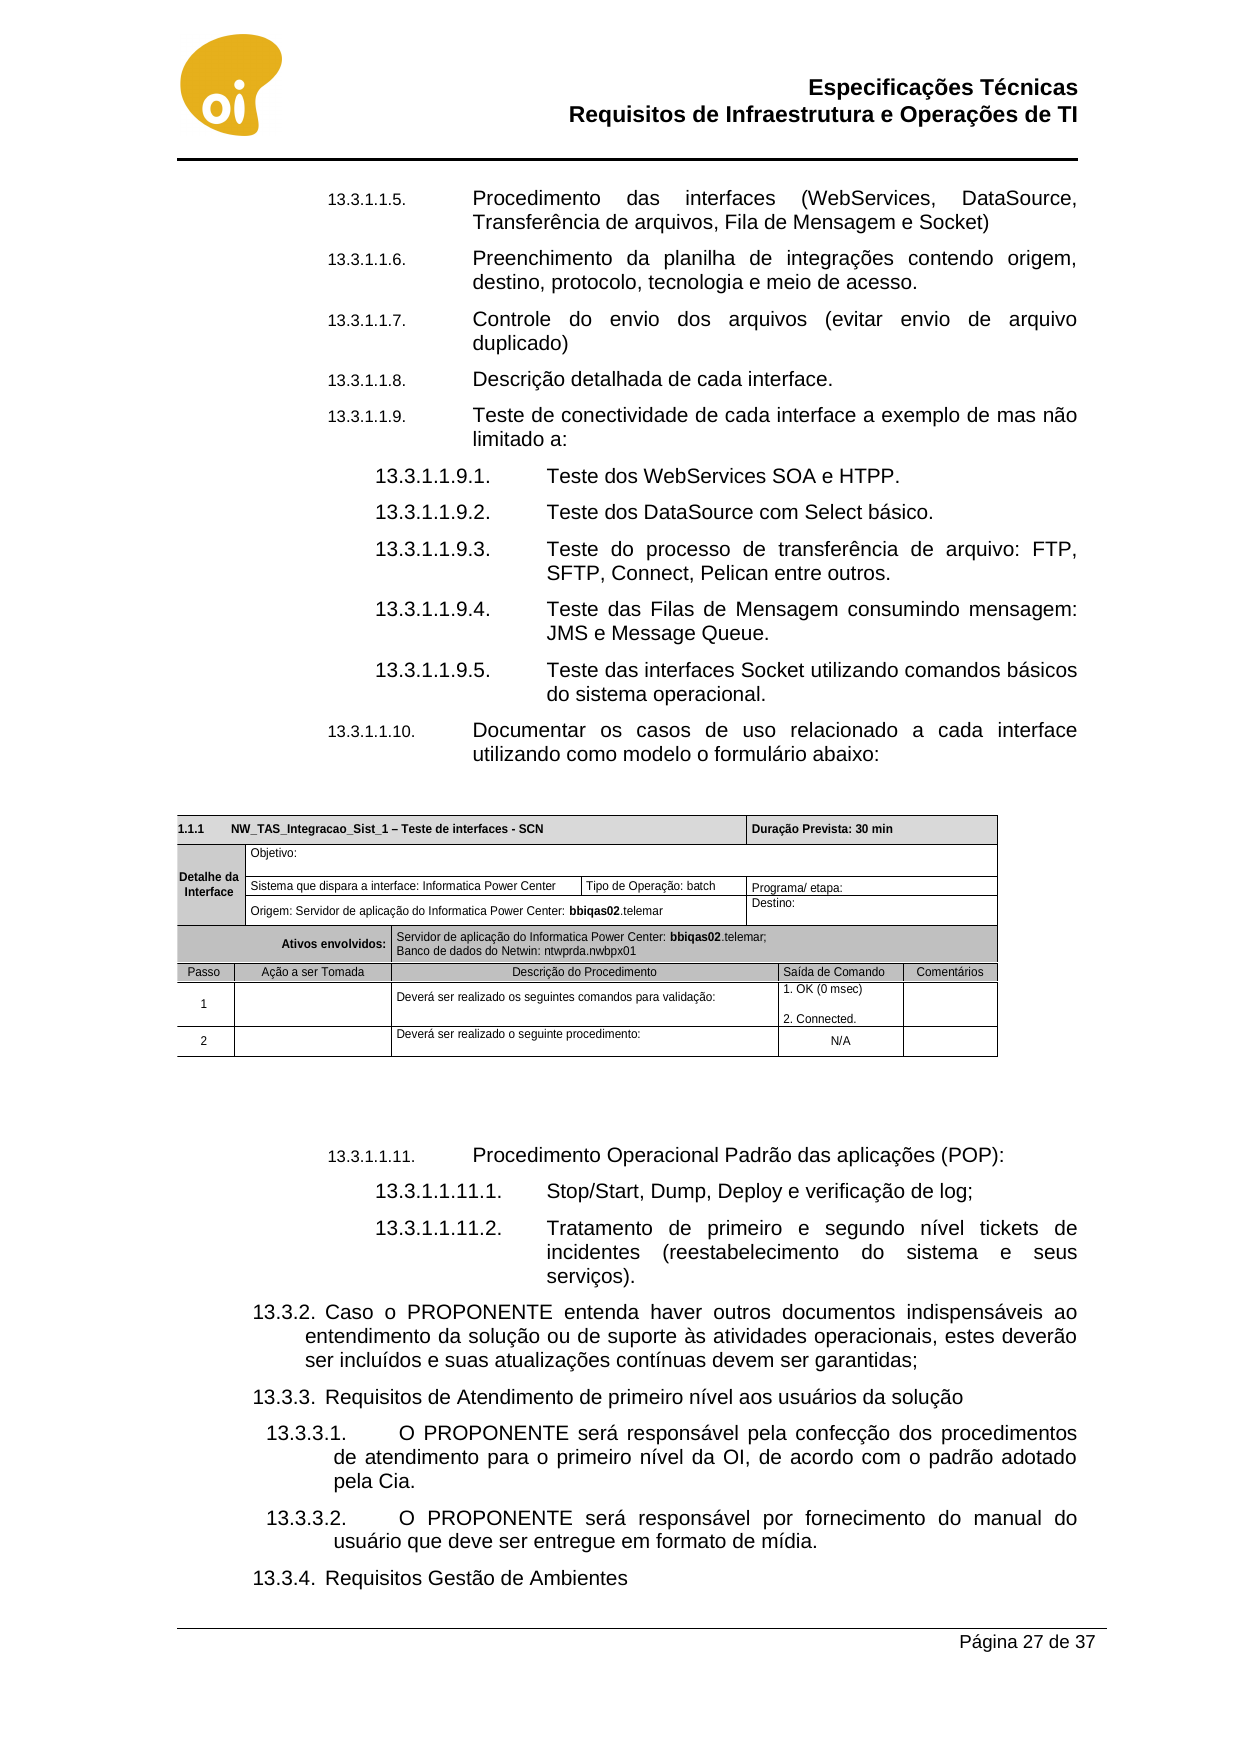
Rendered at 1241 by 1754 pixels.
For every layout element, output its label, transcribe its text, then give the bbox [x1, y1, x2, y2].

list Teste do processo de transferência de arquivo: FTP, SFTP, Connect, Pelican entre outros. [375, 537, 1078, 584]
text Teste de conectividade de cada interface a exemplo de mas não limitado a: [327, 403, 1078, 451]
text O PROPONENTE será responsável por fornecimento do manual do usuário que deve ser entregue em formato de mídia. [266, 1505, 1078, 1553]
text Documentar os casos de uso relacionado a cada interface utilizando como modelo o formulário abaixo: [327, 718, 1078, 766]
text Caso o PROPONENTE entenda haver outros documentos indispensáveis ao entendimento da solução ou de suporte às atividades operacionais, estes deverão ser incluídos e suas atualizações contínuas devem ser garantidas; [252, 1300, 1078, 1372]
list Teste dos WebServices SOA e HTPP. [375, 464, 1078, 488]
text Preenchimento da planilha de integrações contendo origem, destino, protocolo, tecnologia e meio de acesso. [327, 246, 1078, 294]
text Procedimento das interfaces (WebServices, DataSource, Transferência de arquivos, Fila de Mensagem e Socket) [327, 186, 1078, 233]
text Requisitos Gestão de Ambientes [252, 1566, 1078, 1590]
list Teste das interfaces Socket utilizando comandos básicos do sistema operacional. [375, 657, 1078, 705]
text Controle do envio dos arquivos (evitar envio de arquivo duplicado) [327, 306, 1078, 354]
text Procedimento Operacional Padrão das aplicações (POP): [327, 1143, 1078, 1167]
list Tratamento de primeiro e segundo nível tickets de incidentes (reestabelecimento do sistema e seus serviços). [375, 1216, 1078, 1288]
picture [180, 34, 282, 136]
list Teste dos DataSource com Select básico. [375, 500, 1078, 524]
text O PROPONENTE será responsável pela confecção dos procedimentos de atendimento para o primeiro nível da OI, de acordo com o padrão adotado pela Cia. [266, 1421, 1078, 1493]
text Requisitos de Atendimento de primeiro nível aos usuários da solução [252, 1384, 1078, 1408]
text Descrição detalhada de cada interface. [327, 367, 1078, 391]
list Teste das Filas de Mensagem consumindo mensagem: JMS e Message Queue. [375, 597, 1078, 645]
list Stop/Start, Dump, Deploy e verificação de log; [375, 1179, 1078, 1203]
